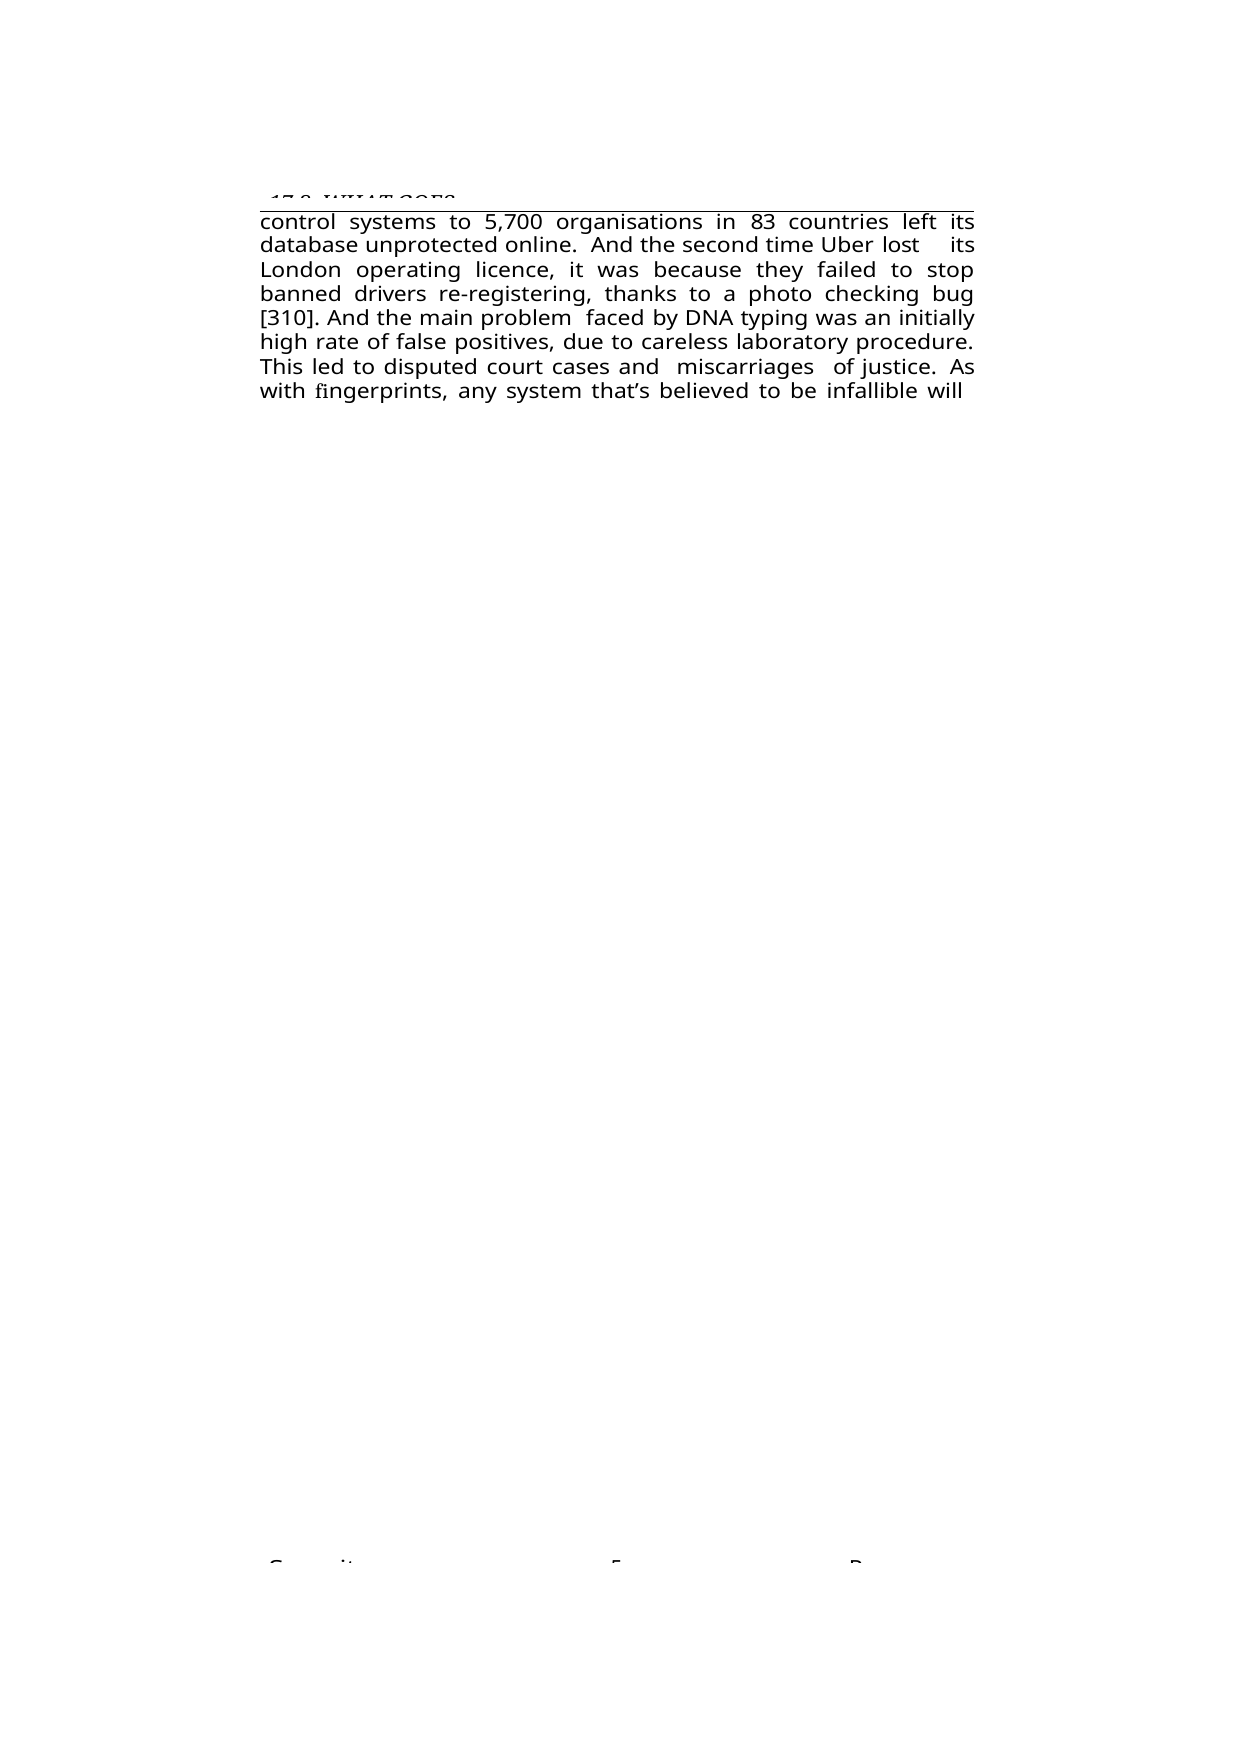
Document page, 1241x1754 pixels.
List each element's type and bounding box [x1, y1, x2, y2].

text [259, 210, 975, 404]
